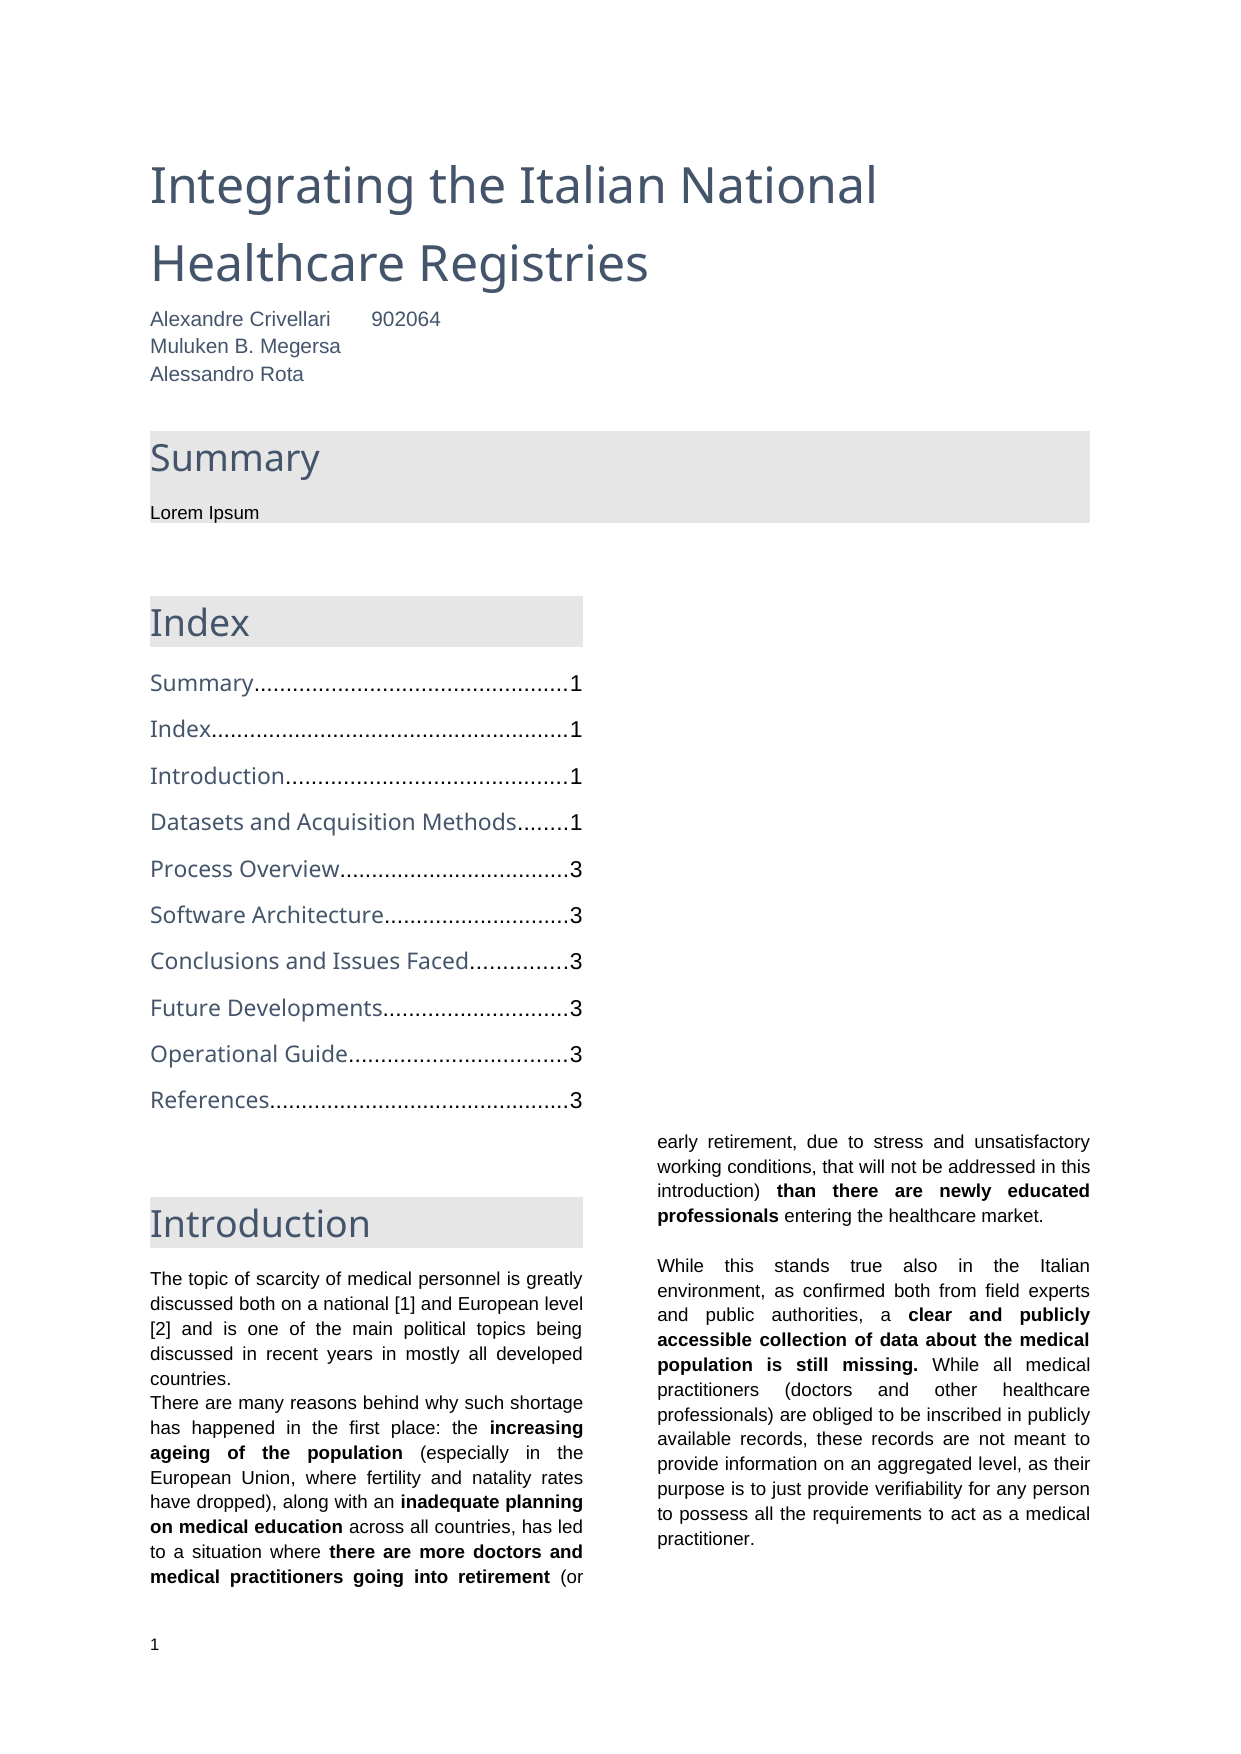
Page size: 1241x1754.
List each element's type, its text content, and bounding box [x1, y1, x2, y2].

text Integrating the Italian National Healthcare Registries [150, 150, 1090, 296]
text Datasets and Acquisition Methods 1 [150, 806, 1090, 837]
text Summary 1 [150, 667, 1090, 698]
text Index 1 [150, 713, 1090, 745]
text While this stands true also in the Italian environment, as confirmed both from field experts and public authorities, a clear and publicly accessible collection of data about the medical population is still missing. While all medical practitioners (doctors and other healthcare professionals) are obliged to be inscribed in publicly available records, these records are not meant to provide information on an aggregated level, as their purpose is to just provide verifiability for any person to possess all the requirements to act as a medical practitioner. [657, 1254, 1090, 1549]
text Software Architecture 3 [150, 899, 1090, 930]
text Conclusions and Issues Faced 3 [150, 945, 1090, 976]
text Process Overview 3 [150, 852, 1090, 884]
text Muluken B. Megersa [150, 334, 1090, 358]
text Operational Guide 3 [150, 1038, 1090, 1069]
subtitle Summary [150, 431, 1090, 482]
text Future Developments 3 [150, 992, 1090, 1023]
text Lorem Ipsum [150, 502, 1090, 523]
text Alessandro Rota [150, 362, 1090, 386]
text References 3 [150, 1084, 1090, 1116]
text Introduction 1 [150, 760, 1090, 791]
subtitle Index [150, 596, 583, 647]
text Alexandre Crivellari 902064 [150, 307, 1090, 331]
subtitle Introduction [150, 1197, 583, 1248]
